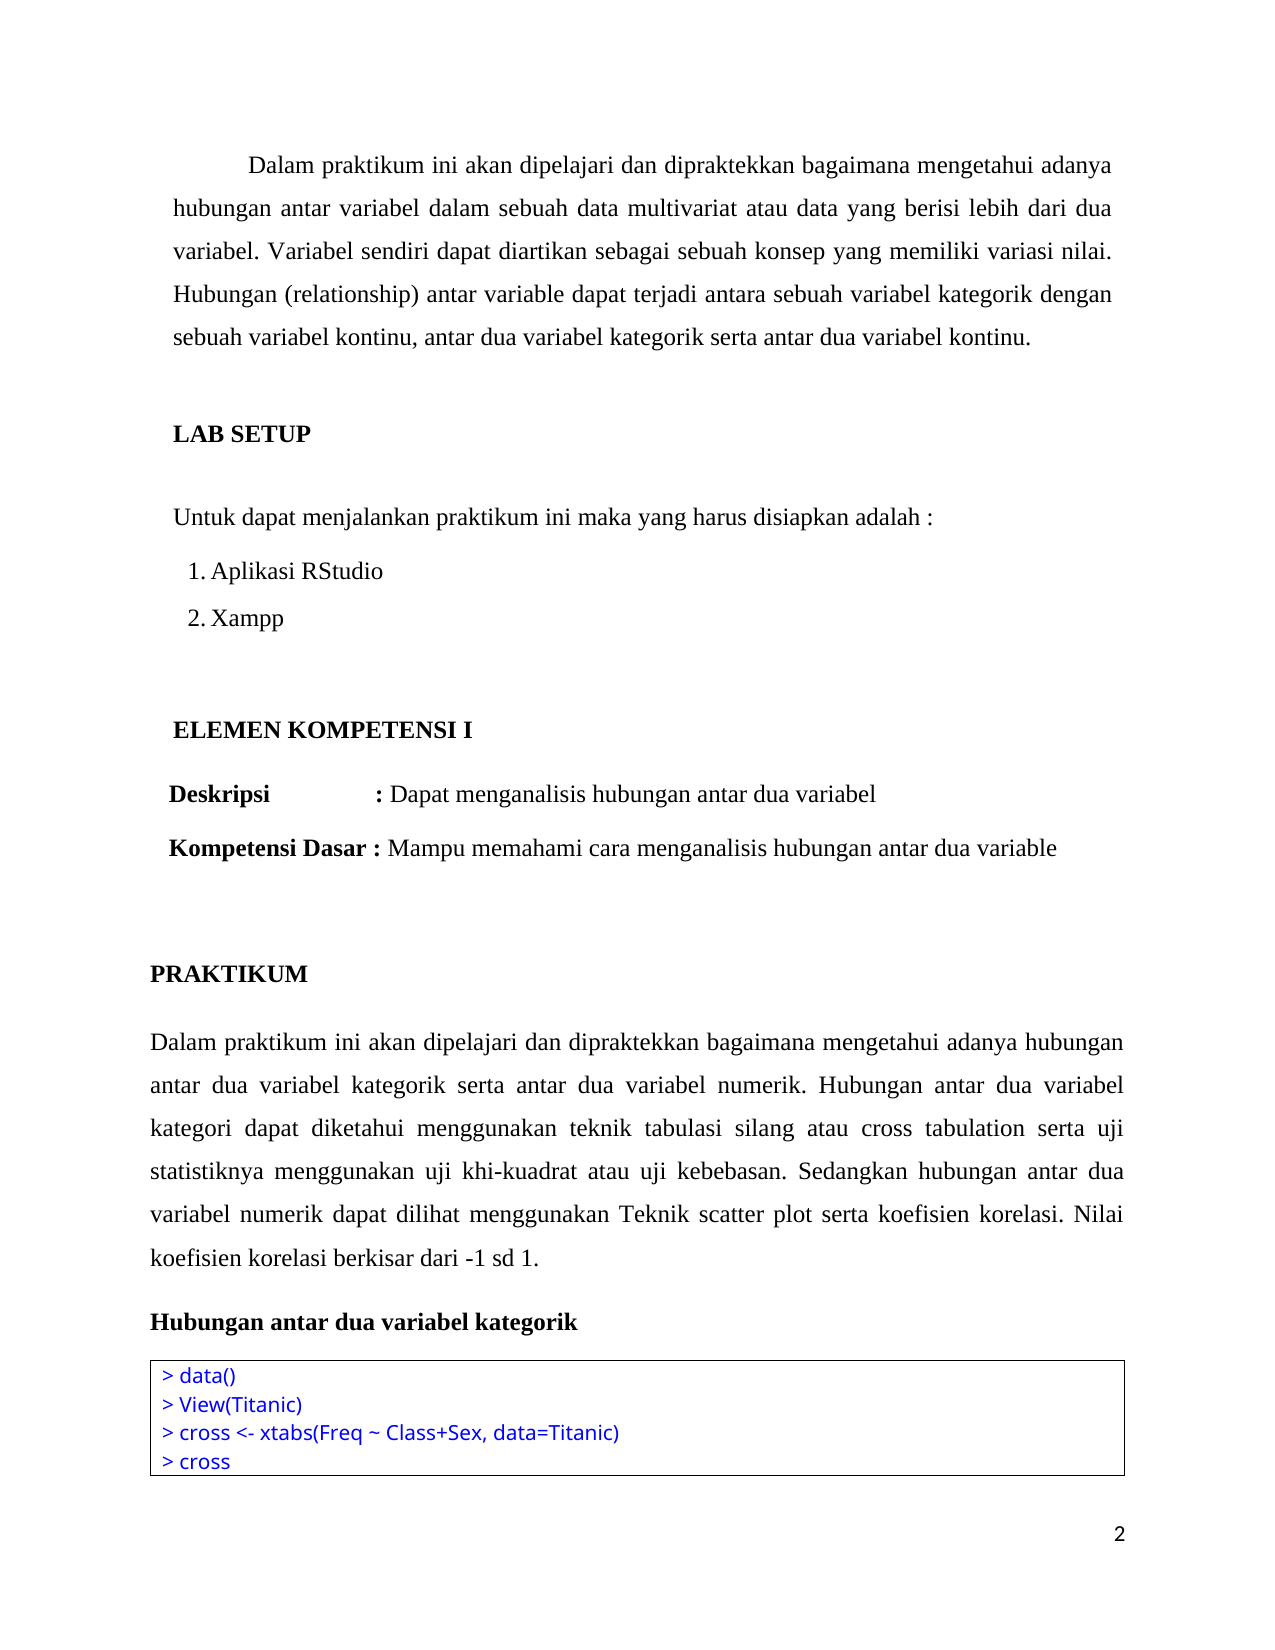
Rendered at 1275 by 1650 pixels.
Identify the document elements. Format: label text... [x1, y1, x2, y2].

text Untuk dapat menjalankan praktikum ini maka yang harus disiapkan adalah : [173, 502, 1125, 531]
text ELEMEN KOMPETENSI I [173, 715, 1125, 744]
list Xampp [187, 603, 1125, 632]
subtitle LAB SETUP [173, 419, 1125, 448]
list Aplikasi RStudio [187, 556, 1125, 585]
text PRAKTIKUM [150, 959, 1125, 988]
subtitle Dalam praktikum ini akan dipelajari dan dipraktekkan bagaimana mengetahui adanya hubungan antar variabel dalam sebuah data multivariat atau data yang berisi lebih dari dua variabel. Variabel sendiri dapat diartikan sebagai sebuah konsep yang memiliki variasi nilai. Hubungan (relationship) antar variable dapat terjadi antara sebuah variabel kategorik dengan sebuah variabel kontinu, antar dua variabel kategorik serta antar dua variabel kontinu. [173, 150, 1113, 351]
text Deskripsi : Dapat menganalisis hubungan antar dua variabel [169, 779, 1125, 808]
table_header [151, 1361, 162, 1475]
text Hubungan antar dua variabel kategorik [150, 1307, 1125, 1335]
text Kompetensi Dasar : Mampu memahami cara menganalisis hubungan antar dua variable [169, 833, 1125, 861]
text Dalam praktikum ini akan dipelajari dan dipraktekkan bagaimana mengetahui adanya hubungan antar dua variabel kategorik serta antar dua variabel numerik. Hubungan antar dua variabel kategori dapat diketahui menggunakan teknik tabulasi silang atau cross tabulation serta uji statistiknya menggunakan uji khi-kuadrat atau uji kebebasan. Sedangkan hubungan antar dua variabel numerik dapat dilihat menggunakan Teknik scatter plot serta koefisien korelasi. Nilai koefisien korelasi berkisar dari -1 sd 1. [150, 1027, 1125, 1271]
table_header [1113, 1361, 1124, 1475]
